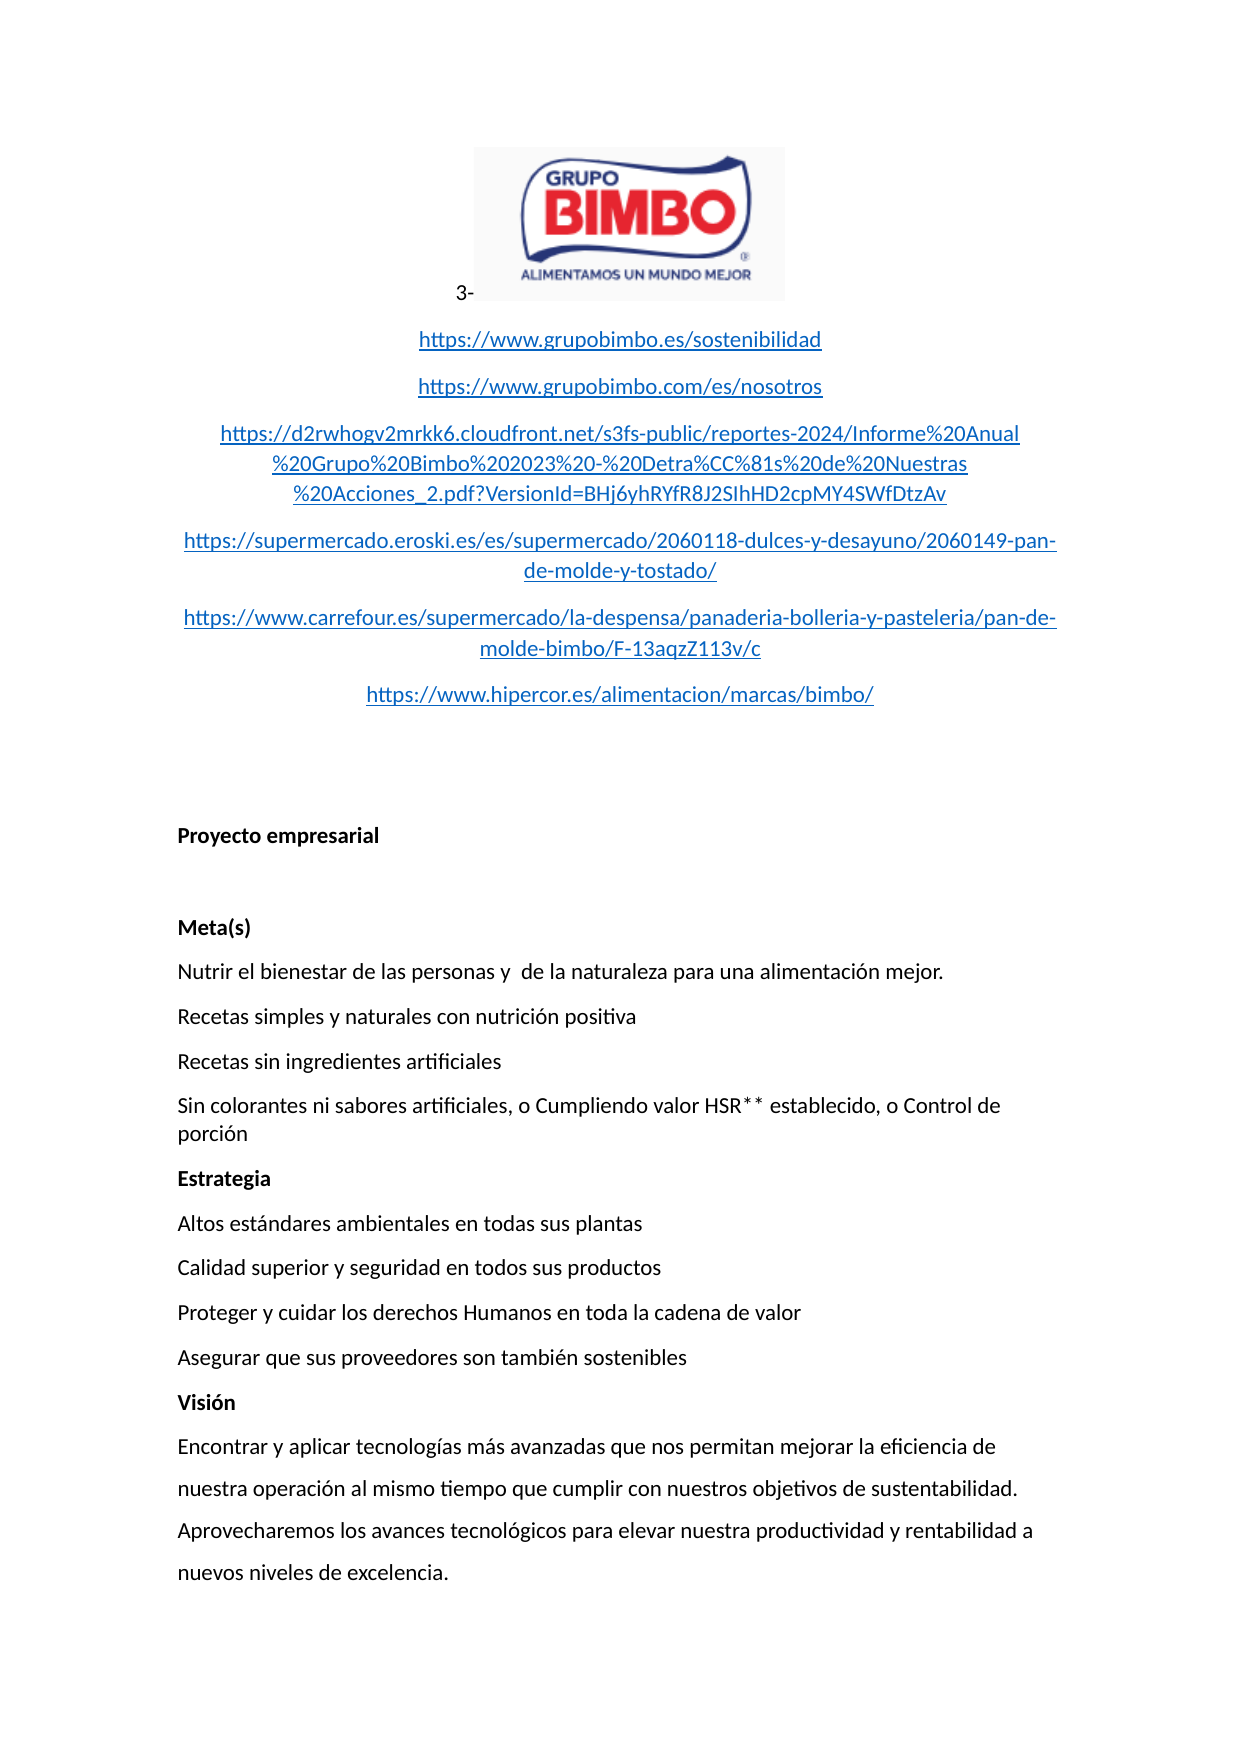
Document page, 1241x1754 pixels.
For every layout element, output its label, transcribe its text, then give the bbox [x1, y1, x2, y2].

text Proteger y cuidar los derechos Humanos en toda la cadena de valor [177, 1298, 1063, 1326]
text https://www.grupobimbo.es/sostenibilidad [177, 325, 1063, 353]
text https://d2rwhogv2mrkk6.cloudfront.net/s3fs-public/reportes-2024/Informe%20Anual%20Grupo%20Bimbo%202023%20-%20Detra%CC%81s%20de%20Nuestras%20Acciones_2.pdf?VersionId=BHj6yhRYfR8J2SIhHD2cpMY4SWfDtzAv [177, 419, 1063, 507]
text Recetas sin ingredientes artificiales [177, 1047, 1063, 1075]
text Altos estándares ambientales en todas sus plantas [177, 1209, 1063, 1237]
text Nutrir el bienestar de las personas y de la naturaleza para una alimentación mejor. [177, 957, 1063, 985]
text https://www.grupobimbo.com/es/nosotros [177, 372, 1063, 400]
text https://supermercado.eroski.es/es/supermercado/2060118-dulces-y-desayuno/2060149-pan-de-molde-y-tostado/ [177, 526, 1063, 584]
text Recetas simples y naturales con nutrición positiva [177, 1002, 1063, 1030]
text Sin colorantes ni sabores artificiales, o Cumpliendo valor HSR** establecido, o Control de porción [177, 1091, 1063, 1147]
text Estrategia [177, 1164, 1063, 1192]
text https://www.carrefour.es/supermercado/la-despensa/panaderia-bolleria-y-pasteleria/pan-de-molde-bimbo/F-13aqzZ113v/c [177, 603, 1063, 662]
text Calidad superior y seguridad en todos sus productos [177, 1253, 1063, 1282]
picture [473, 147, 785, 301]
text Visión [177, 1388, 1063, 1416]
text Asegurar que sus proveedores son también sostenibles [177, 1343, 1063, 1371]
text Proyecto empresarial [177, 821, 1063, 849]
text Meta(s) [177, 913, 1063, 941]
text https://www.hipercor.es/alimentacion/marcas/bimbo/ [177, 681, 1063, 708]
text Encontrar y aplicar tecnologías más avanzadas que nos permitan mejorar la eficiencia de nuestra operación al mismo tiempo que cumplir con nuestros objetivos de sustentabilidad. Aprovecharemos los avances tecnológicos para elevar nuestra productividad y rentabilidad a nuevos niveles de excelencia. [177, 1432, 1063, 1586]
